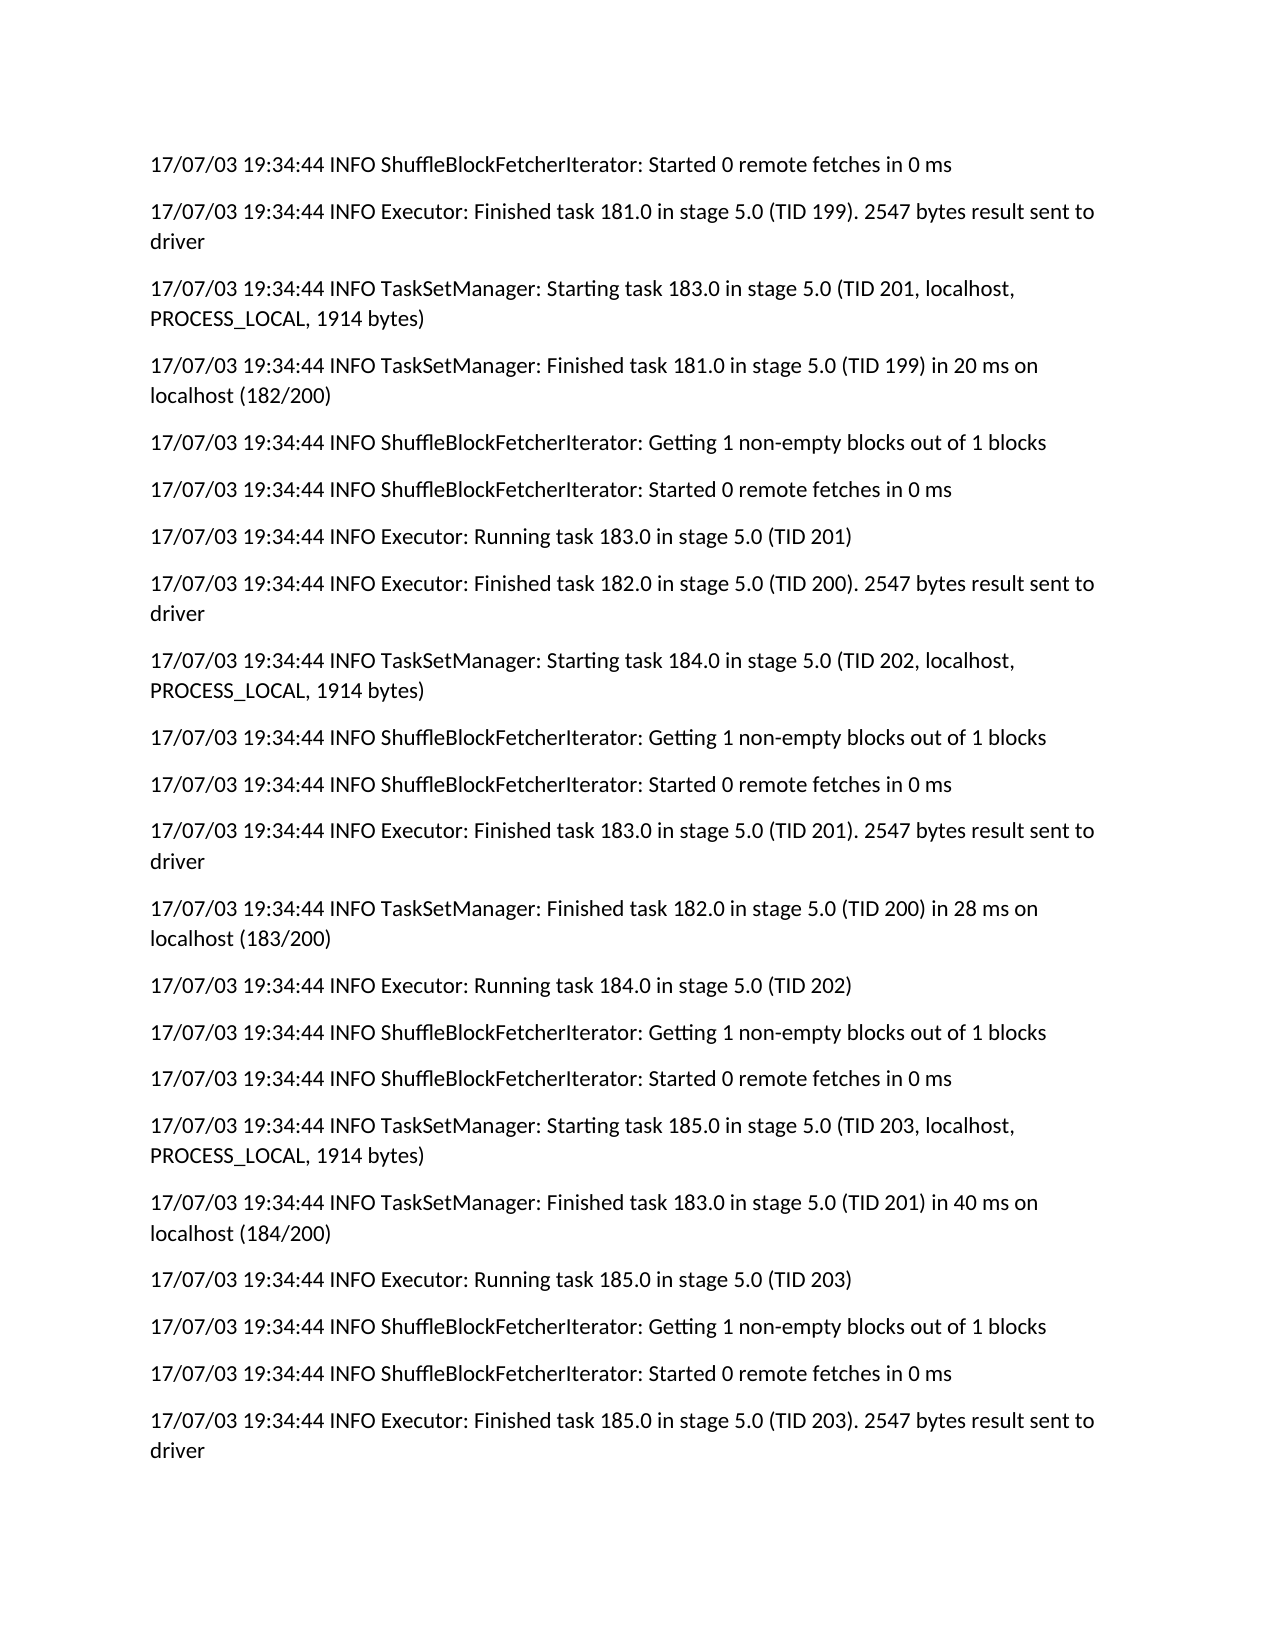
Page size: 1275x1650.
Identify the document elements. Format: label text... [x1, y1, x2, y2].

text 17/07/03 19:34:44 INFO ShuffleBlockFetcherIterator: Getting 1 non-empty blocks out of 1 blocks [150, 723, 1125, 751]
text 17/07/03 19:34:44 INFO Executor: Finished task 182.0 in stage 5.0 (TID 200). 2547 bytes result sent to driver [150, 569, 1125, 627]
text 17/07/03 19:34:44 INFO Executor: Finished task 181.0 in stage 5.0 (TID 199). 2547 bytes result sent to driver [150, 197, 1125, 255]
text 17/07/03 19:34:44 INFO TaskSetManager: Starting task 183.0 in stage 5.0 (TID 201, localhost, PROCESS_LOCAL, 1914 bytes) [150, 274, 1125, 332]
text 17/07/03 19:34:44 INFO TaskSetManager: Finished task 182.0 in stage 5.0 (TID 200) in 28 ms on localhost (183/200) [150, 894, 1125, 952]
text 17/07/03 19:34:44 INFO ShuffleBlockFetcherIterator: Started 0 remote fetches in 0 ms [150, 1064, 1125, 1093]
text 17/07/03 19:34:44 INFO ShuffleBlockFetcherIterator: Getting 1 non-empty blocks out of 1 blocks [150, 1312, 1125, 1341]
text 17/07/03 19:34:44 INFO Executor: Running task 183.0 in stage 5.0 (TID 201) [150, 522, 1125, 550]
text 17/07/03 19:34:44 INFO TaskSetManager: Finished task 181.0 in stage 5.0 (TID 199) in 20 ms on localhost (182/200) [150, 351, 1125, 409]
text 17/07/03 19:34:44 INFO ShuffleBlockFetcherIterator: Getting 1 non-empty blocks out of 1 blocks [150, 428, 1125, 456]
text 17/07/03 19:34:44 INFO ShuffleBlockFetcherIterator: Started 0 remote fetches in 0 ms [150, 1359, 1125, 1387]
text 17/07/03 19:34:44 INFO Executor: Running task 185.0 in stage 5.0 (TID 203) [150, 1266, 1125, 1294]
text 17/07/03 19:34:44 INFO TaskSetManager: Starting task 184.0 in stage 5.0 (TID 202, localhost, PROCESS_LOCAL, 1914 bytes) [150, 646, 1125, 704]
text 17/07/03 19:34:44 INFO ShuffleBlockFetcherIterator: Started 0 remote fetches in 0 ms [150, 475, 1125, 503]
text 17/07/03 19:34:44 INFO Executor: Running task 184.0 in stage 5.0 (TID 202) [150, 971, 1125, 999]
text 17/07/03 19:34:44 INFO ShuffleBlockFetcherIterator: Started 0 remote fetches in 0 ms [150, 770, 1125, 798]
text 17/07/03 19:34:44 INFO ShuffleBlockFetcherIterator: Started 0 remote fetches in 0 ms [150, 150, 1125, 178]
text 17/07/03 19:34:44 INFO Executor: Finished task 185.0 in stage 5.0 (TID 203). 2547 bytes result sent to driver [150, 1406, 1125, 1464]
text 17/07/03 19:34:44 INFO Executor: Finished task 183.0 in stage 5.0 (TID 201). 2547 bytes result sent to driver [150, 817, 1125, 875]
text 17/07/03 19:34:44 INFO TaskSetManager: Starting task 185.0 in stage 5.0 (TID 203, localhost, PROCESS_LOCAL, 1914 bytes) [150, 1111, 1125, 1170]
text 17/07/03 19:34:44 INFO ShuffleBlockFetcherIterator: Getting 1 non-empty blocks out of 1 blocks [150, 1018, 1125, 1046]
text 17/07/03 19:34:44 INFO TaskSetManager: Finished task 183.0 in stage 5.0 (TID 201) in 40 ms on localhost (184/200) [150, 1188, 1125, 1247]
